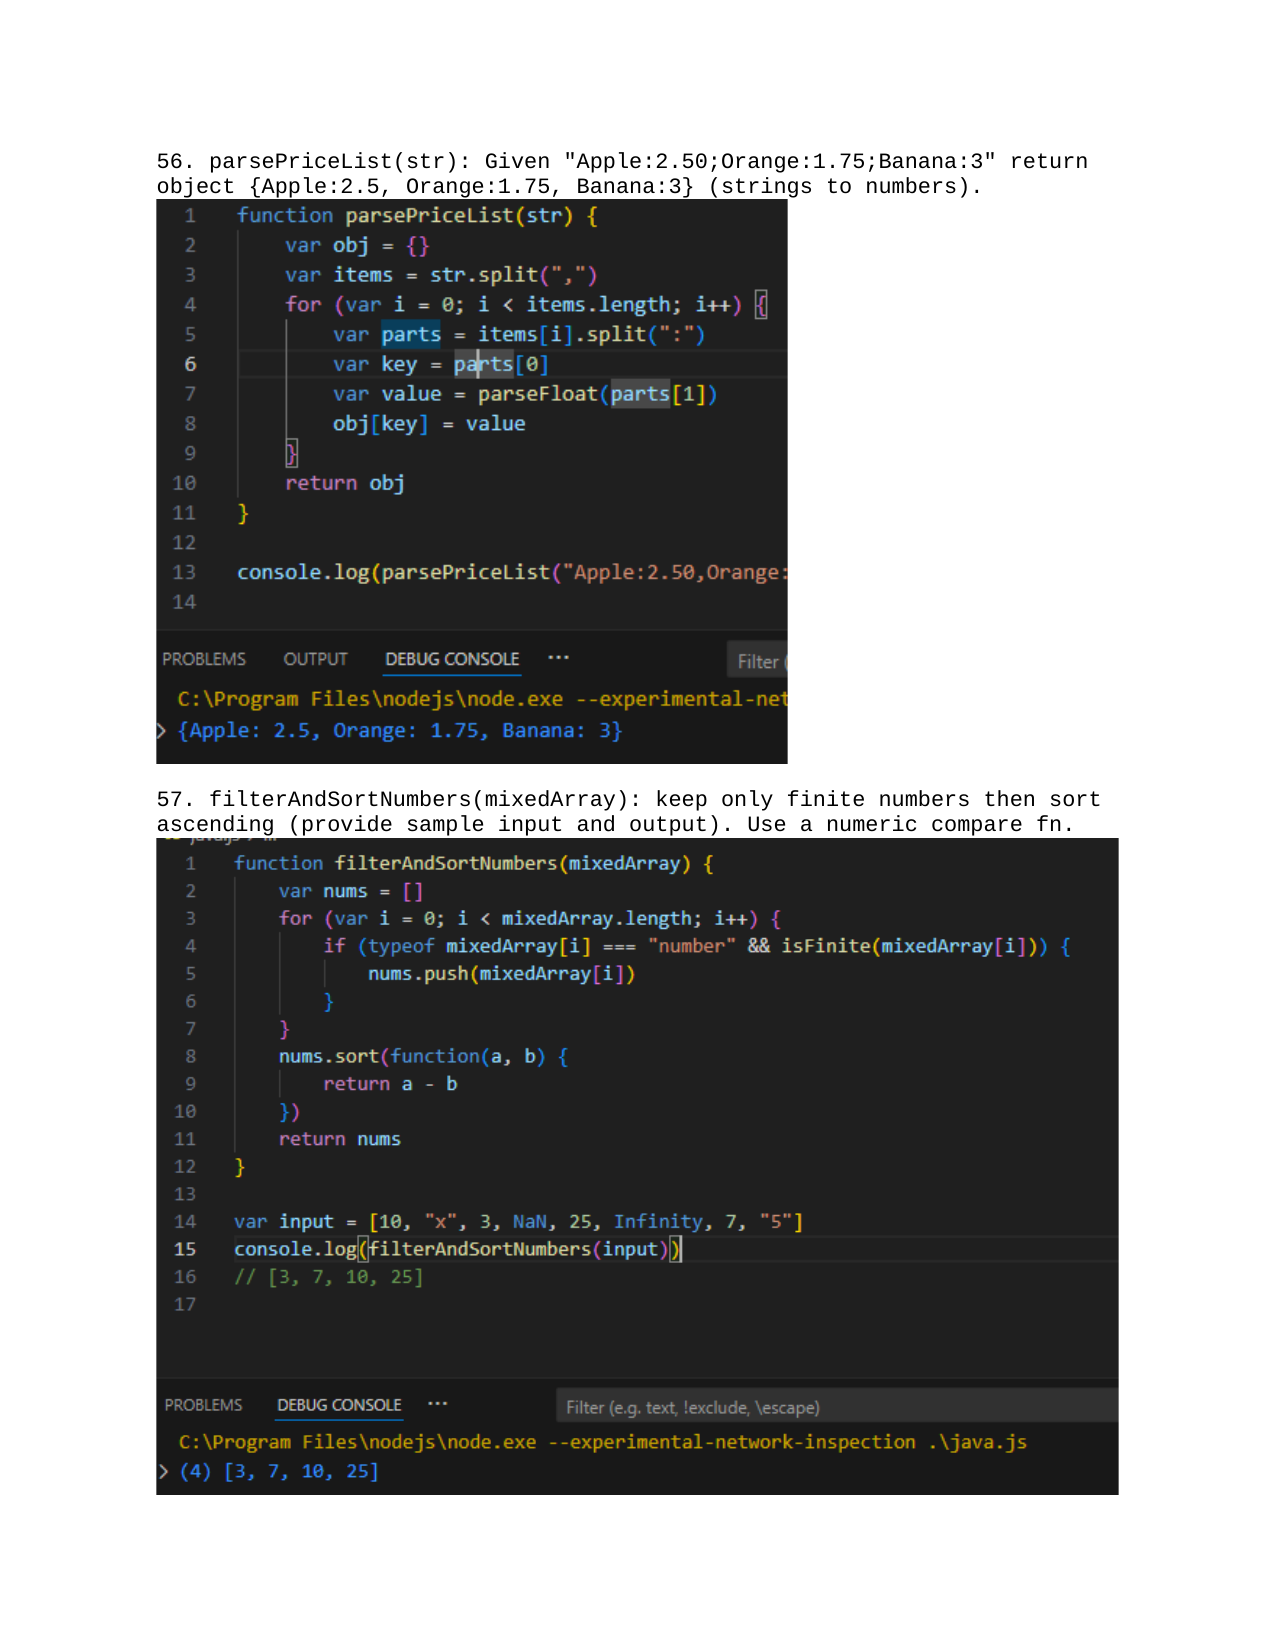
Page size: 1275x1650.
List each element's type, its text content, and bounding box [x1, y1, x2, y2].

text 57. filterAndSortNumbers(mixedArray): keep only finite numbers then sort ascending (provide sample input and output). Use a numeric compare fn. [156, 788, 1118, 838]
text 56. parsePriceList(str): Given "Apple:2.50;Orange:1.75;Banana:3" return object {Apple:2.5, Orange:1.75, Banana:3} (strings to numbers). [156, 150, 1118, 199]
picture [156, 199, 788, 764]
picture [156, 838, 1119, 1495]
